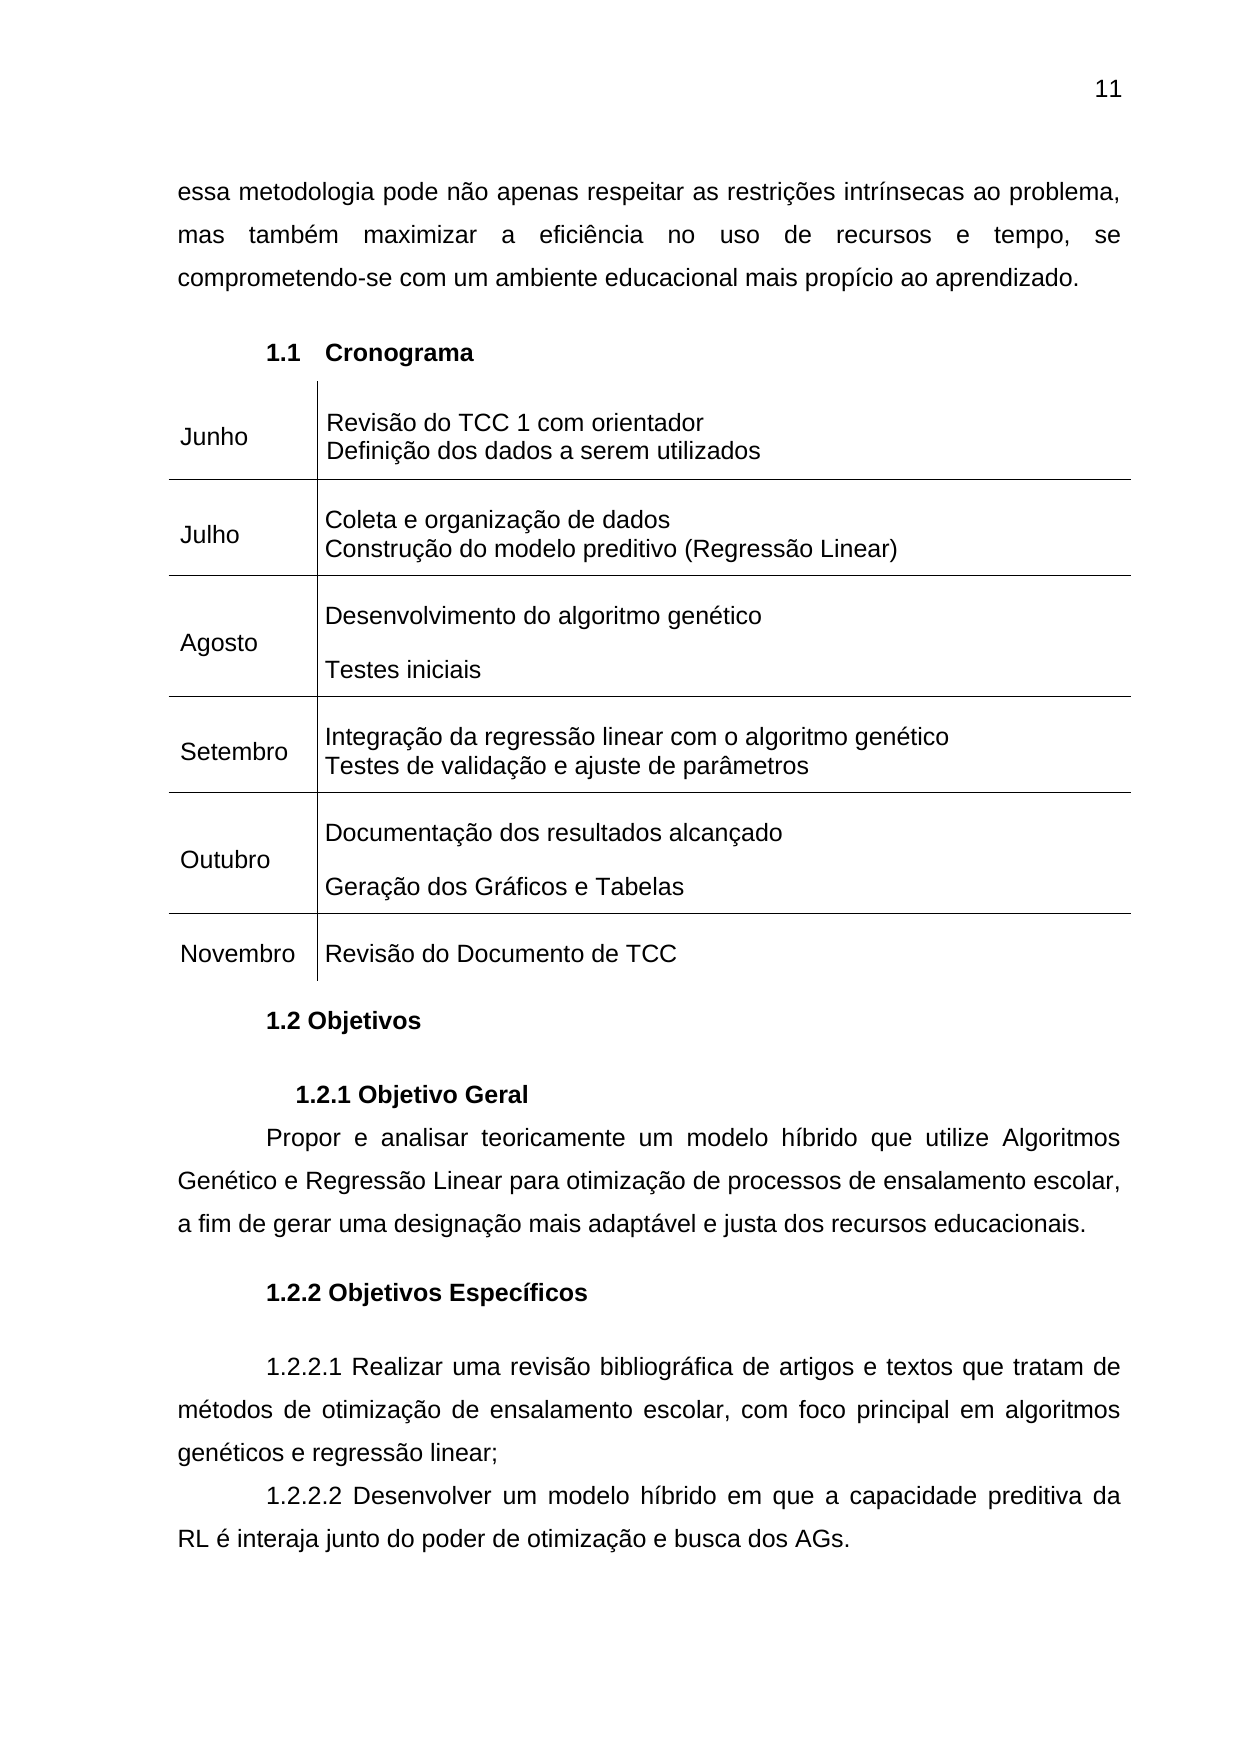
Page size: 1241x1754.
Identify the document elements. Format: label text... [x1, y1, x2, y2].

table_cell Setembro [169, 697, 317, 792]
subtitle Cronograma [177, 338, 1122, 367]
table_cell Documentação dos resultados alcançado Geração dos Gráficos e Tabelas [318, 793, 1131, 913]
table_cell Coleta e organização de dados Construção do modelo preditivo (Regressão Linear) [318, 480, 1131, 575]
table_cell Outubro [169, 793, 317, 913]
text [177, 177, 1122, 292]
table_header [318, 381, 1131, 479]
text 1.2.2 Objetivos Específicos [177, 1277, 1122, 1306]
table_cell Julho [169, 480, 317, 575]
text 1.2 Objetivos [177, 1006, 1122, 1034]
text 1.2.1 Objetivo Geral [207, 1080, 1122, 1109]
table_header Junho [169, 381, 317, 479]
text Propor e analisar teoricamente um modelo híbrido que utilize Algoritmos Genético e Regressão Linear para otimização de processos de ensalamento escolar, a fim de gerar uma designação mais adaptável e justa dos recursos educacionais. [177, 1123, 1122, 1238]
text 1.2.2.2 Desenvolver um modelo híbrido em que a capacidade preditiva da RL é interaja junto do poder de otimização e busca dos AGs. [177, 1481, 1122, 1553]
text 1.2.2.1 Realizar uma revisão bibliográfica de artigos e textos que tratam de métodos de otimização de ensalamento escolar, com foco principal em algoritmos genéticos e regressão linear; [177, 1352, 1122, 1467]
table_cell Integração da regressão linear com o algoritmo genético Testes de validação e ajuste de parâmetros [318, 697, 1131, 792]
table_cell Desenvolvimento do algoritmo genético Testes iniciais [318, 576, 1131, 696]
table_cell Revisão do Documento de TCC [318, 914, 1131, 981]
table_cell Agosto [169, 576, 317, 696]
table_cell Novembro [169, 914, 317, 981]
